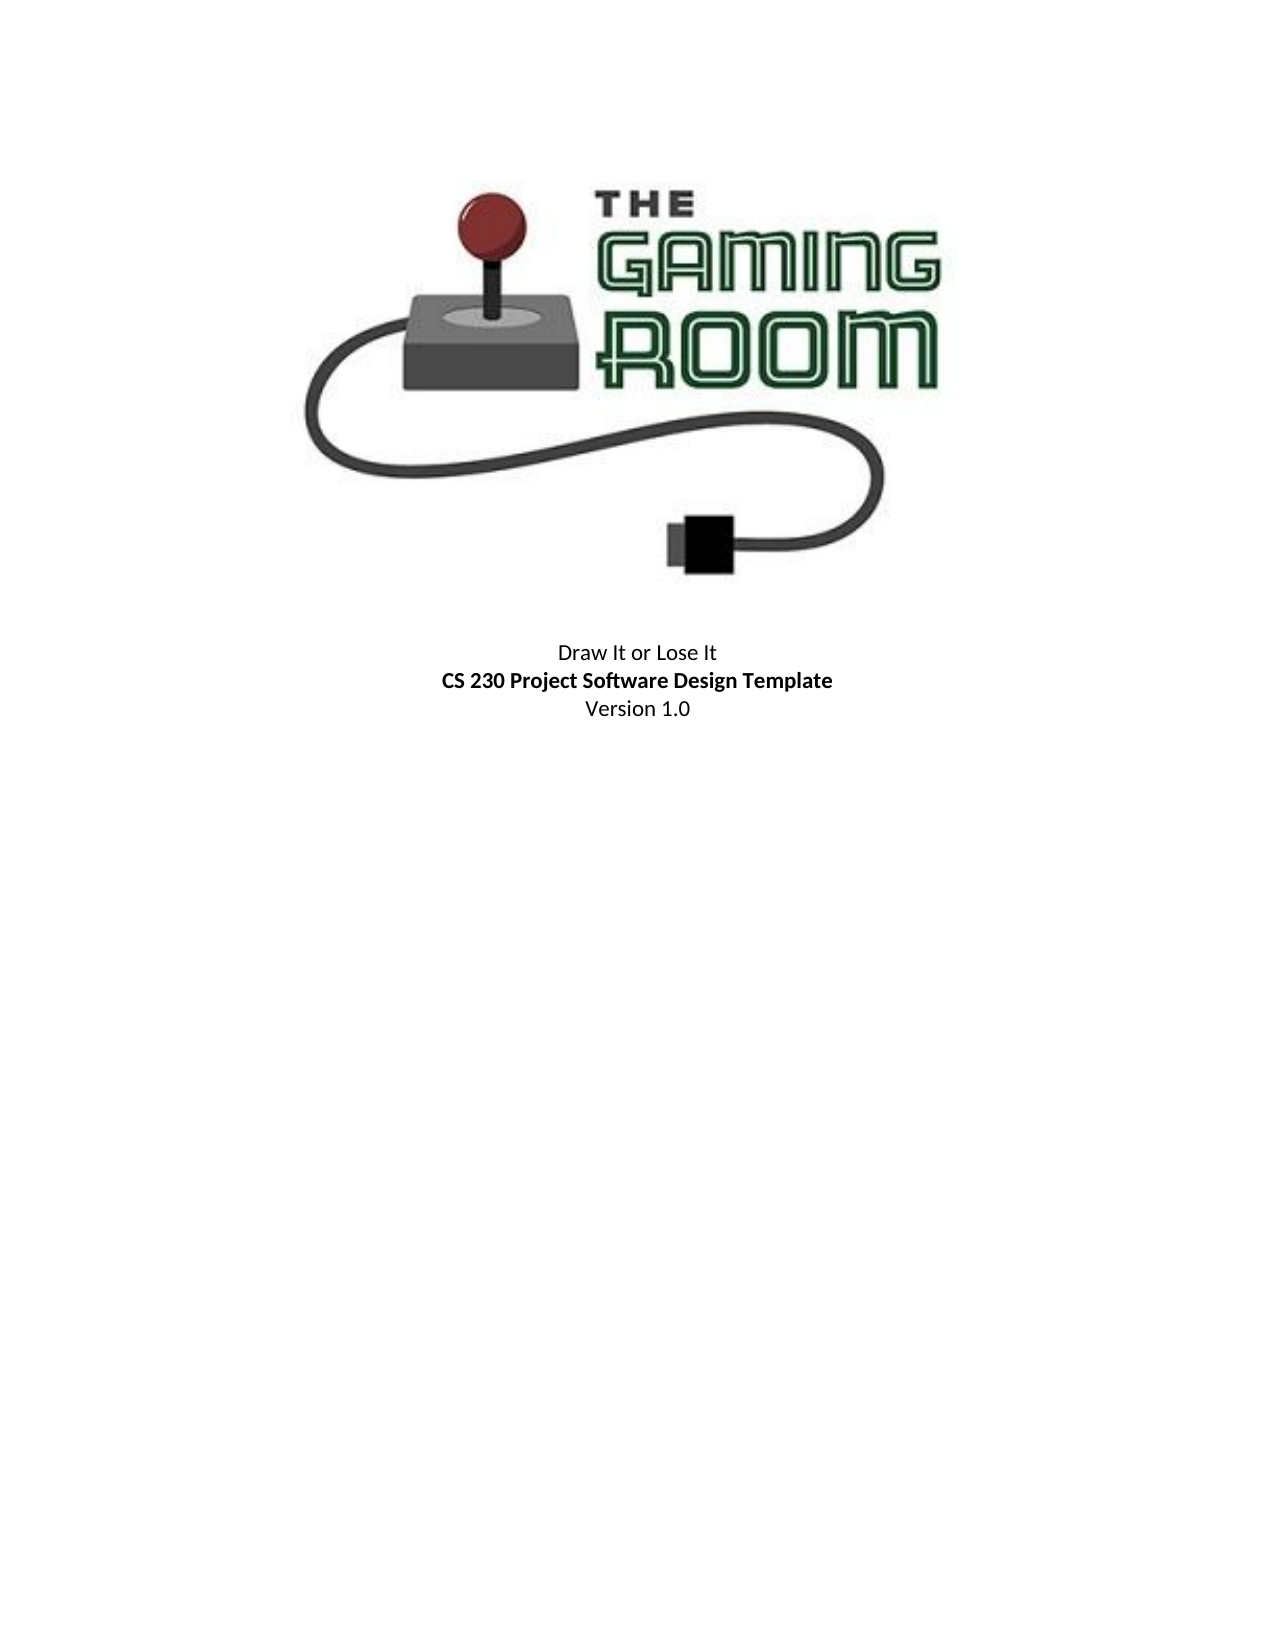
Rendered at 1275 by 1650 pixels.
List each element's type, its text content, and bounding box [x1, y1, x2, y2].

picture [223, 150, 1057, 611]
title Draw It or Lose It [150, 638, 1125, 666]
text Version 1.0 [150, 694, 1125, 722]
subtitle CS 230 Project Software Design Template [150, 666, 1125, 694]
